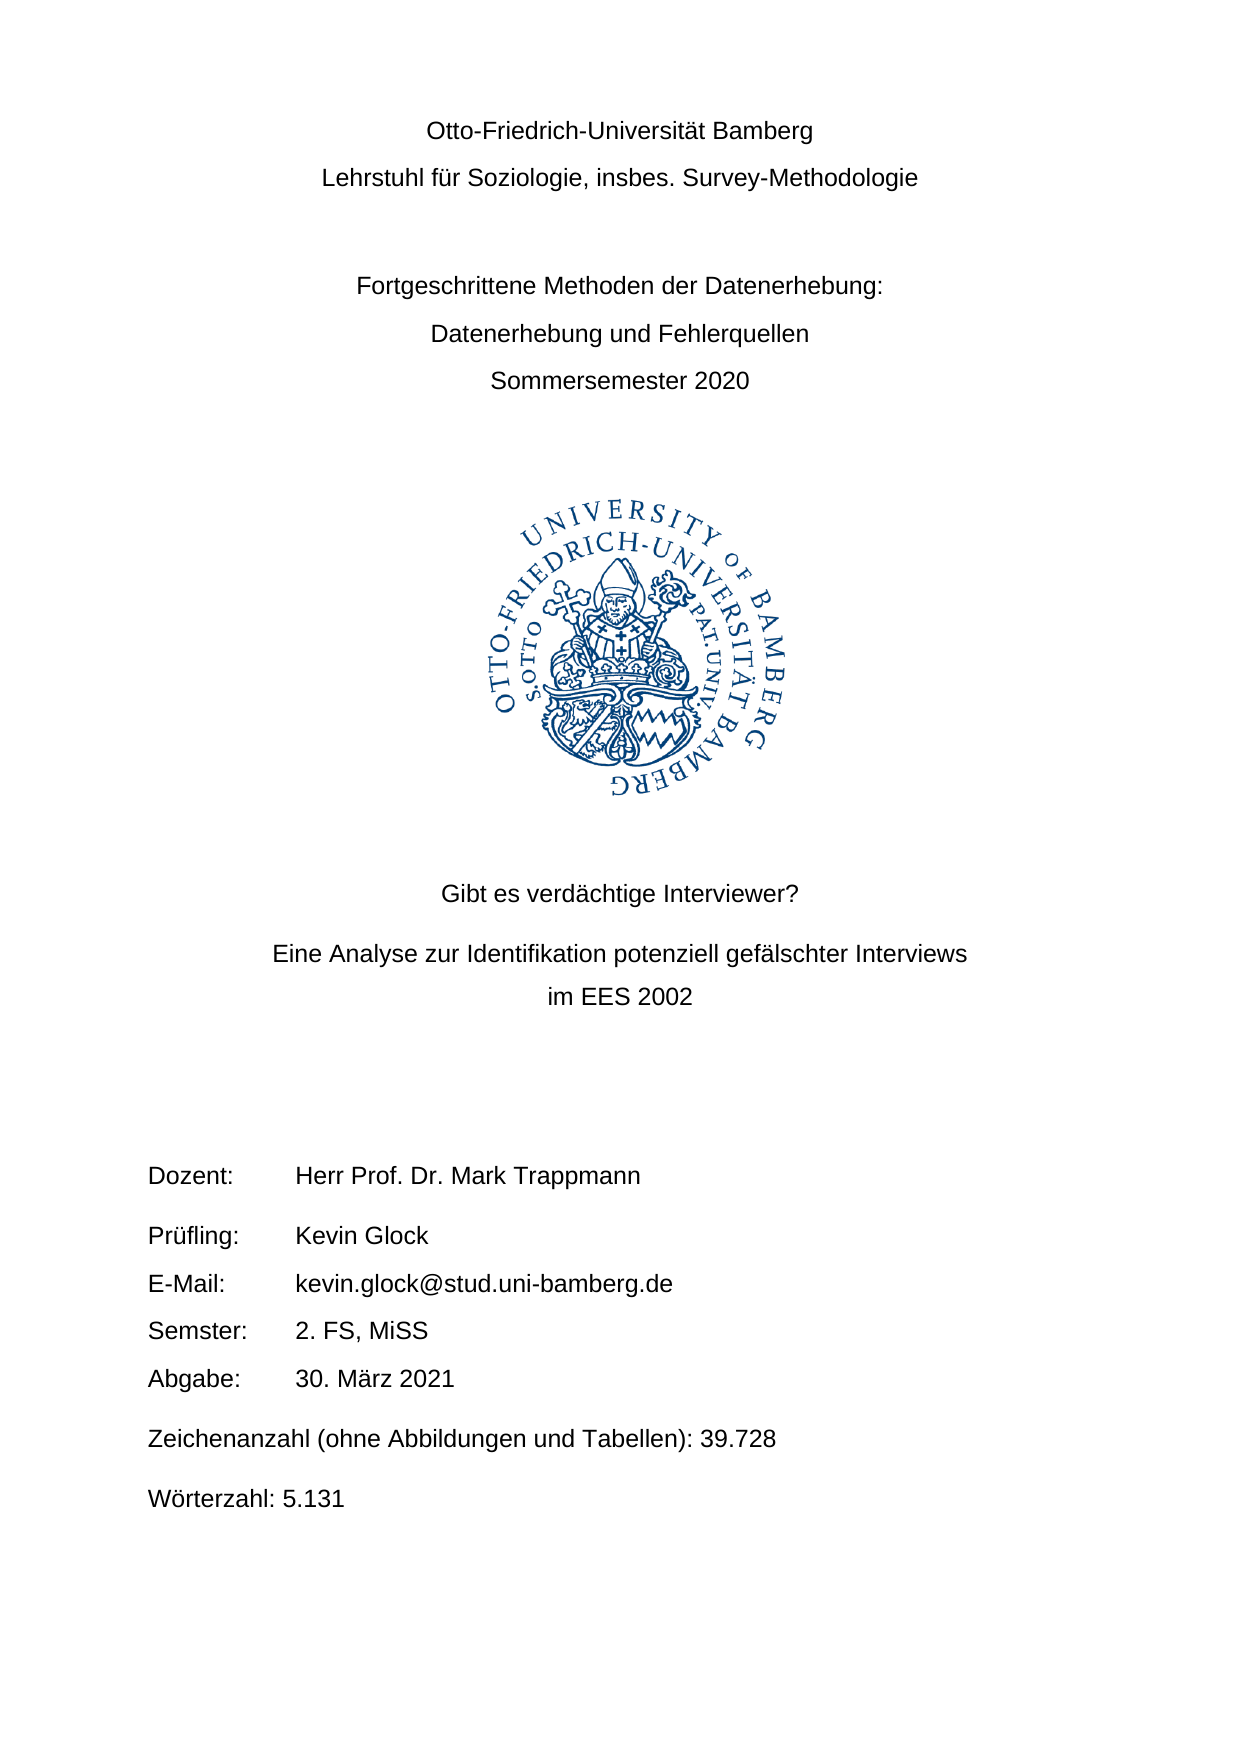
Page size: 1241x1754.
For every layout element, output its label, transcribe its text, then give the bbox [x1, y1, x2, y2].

text Datenerhebung und Fehlerquellen [148, 319, 1093, 347]
text E-Mail: kevin.glock@stud.uni-bamberg.de [148, 1269, 1093, 1297]
text Otto-Friedrich-Universität Bamberg [148, 116, 1093, 144]
text Wörterzahl: 5.131 [148, 1484, 1093, 1512]
picture [433, 473, 808, 848]
text Semster: 2. FS, MiSS [148, 1316, 1093, 1345]
text Fortgeschrittene Methoden der Datenerhebung: [148, 271, 1093, 300]
text Zeichenanzahl (ohne Abbildungen und Tabellen): 39.728 [148, 1424, 1093, 1453]
text Sommersemester 2020 [148, 366, 1093, 395]
text Abgabe: 30. März 2021 [148, 1364, 1093, 1393]
text Dozent: Herr Prof. Dr. Mark Trappmann [148, 1161, 1093, 1190]
text Lehrstuhl für Soziologie, insbes. Survey-Methodologie [148, 163, 1093, 192]
text Prüfling: Kevin Glock [148, 1221, 1093, 1250]
